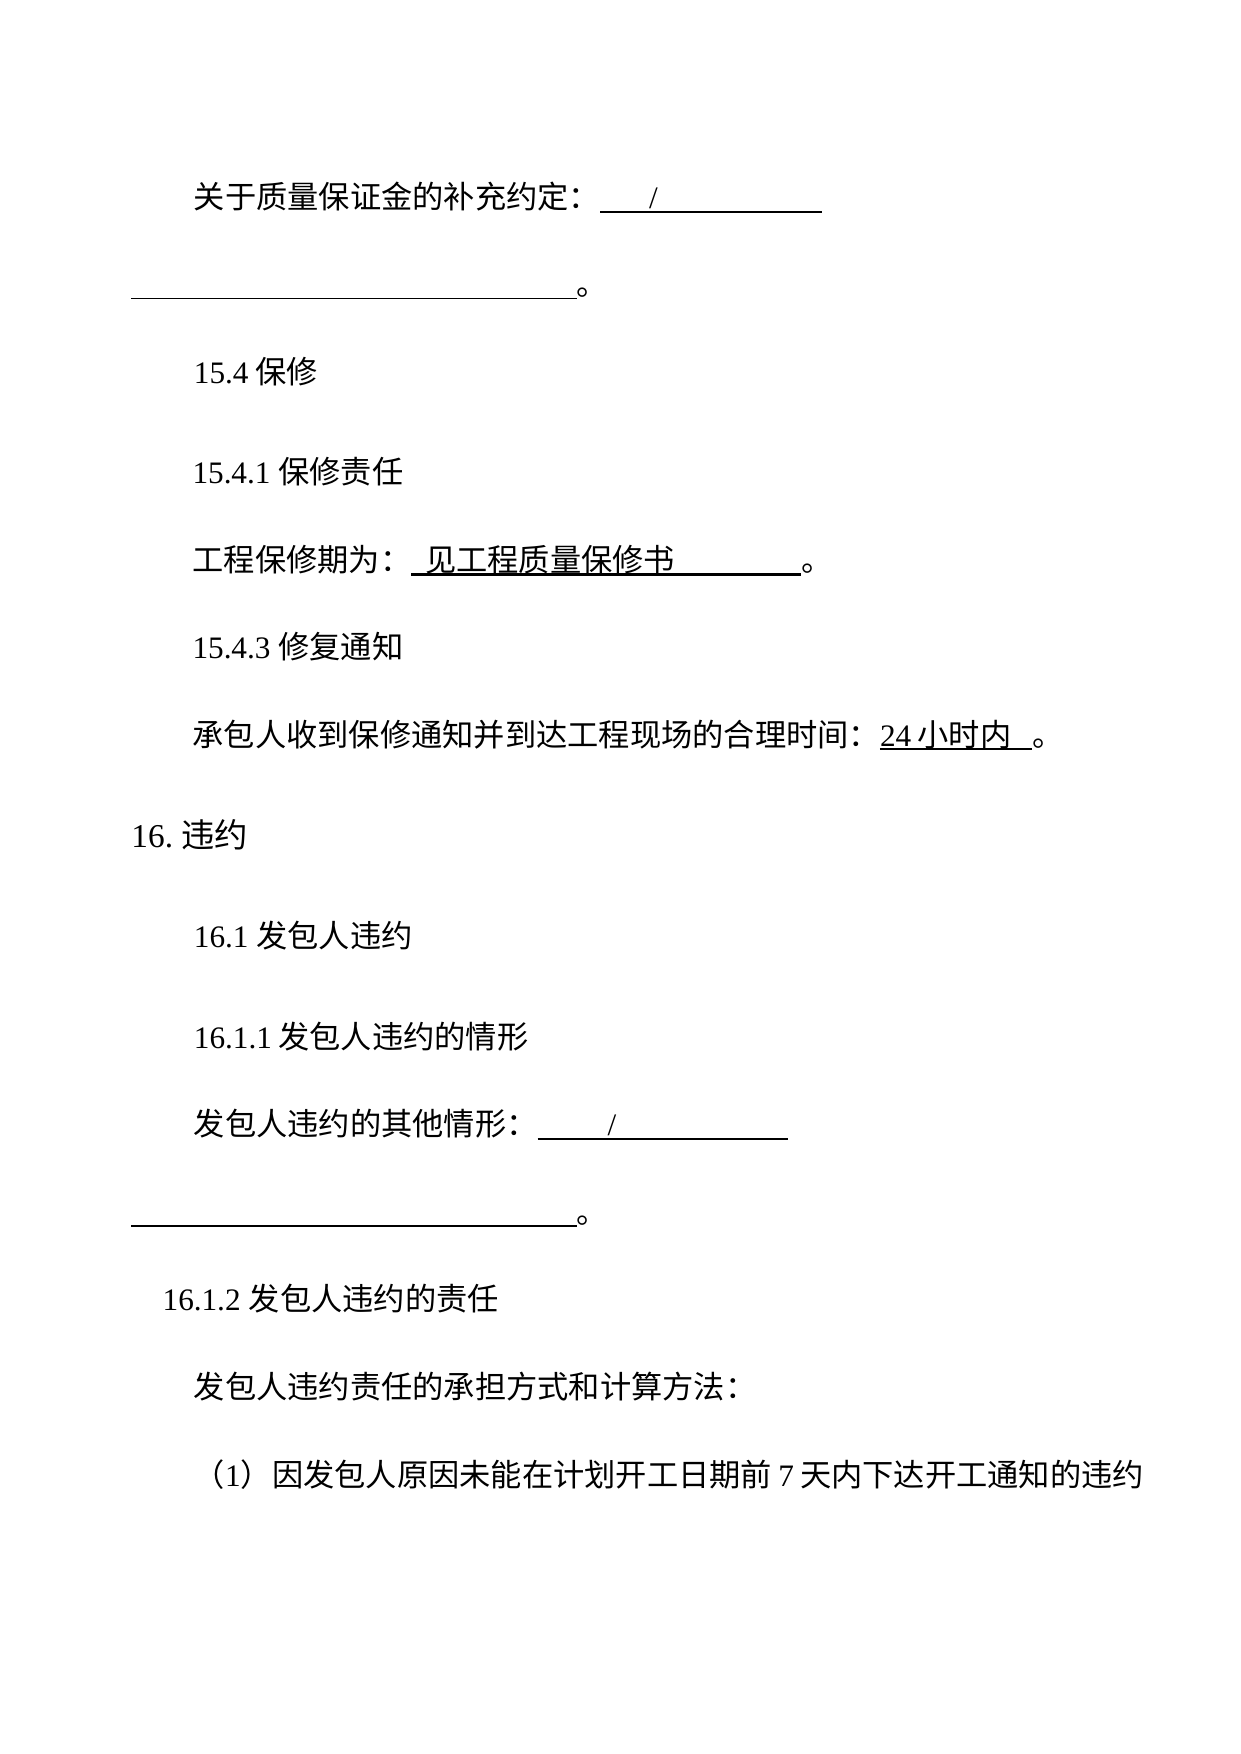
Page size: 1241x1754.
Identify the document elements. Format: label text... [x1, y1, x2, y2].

text 15.4.3 修复通知 [131, 612, 1144, 677]
text 。 [131, 1177, 1144, 1242]
text 16. 违约 [131, 800, 1144, 865]
text 16.1.1发包人违约的情形 [131, 1002, 1144, 1067]
text 工程保修期为： 见工程质量保修书 。 [131, 525, 1144, 590]
text 发包人违约的其他情形： / [131, 1089, 1144, 1154]
text 15.4保修 [131, 337, 1144, 402]
text 16.1 发包人违约 [131, 902, 1144, 967]
text 16.1.2 发包人违约的责任 [131, 1265, 1144, 1330]
text 发包人违约责任的承担方式和计算方法： [131, 1352, 1144, 1417]
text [131, 1440, 1144, 1505]
text 承包人收到保修通知并到达工程现场的合理时间：24小时内 。 [131, 700, 1144, 765]
text 15.4.1 保修责任 [131, 437, 1144, 502]
text 关于质量保证金的补充约定： / [131, 162, 1144, 227]
text 。 [131, 249, 1144, 314]
